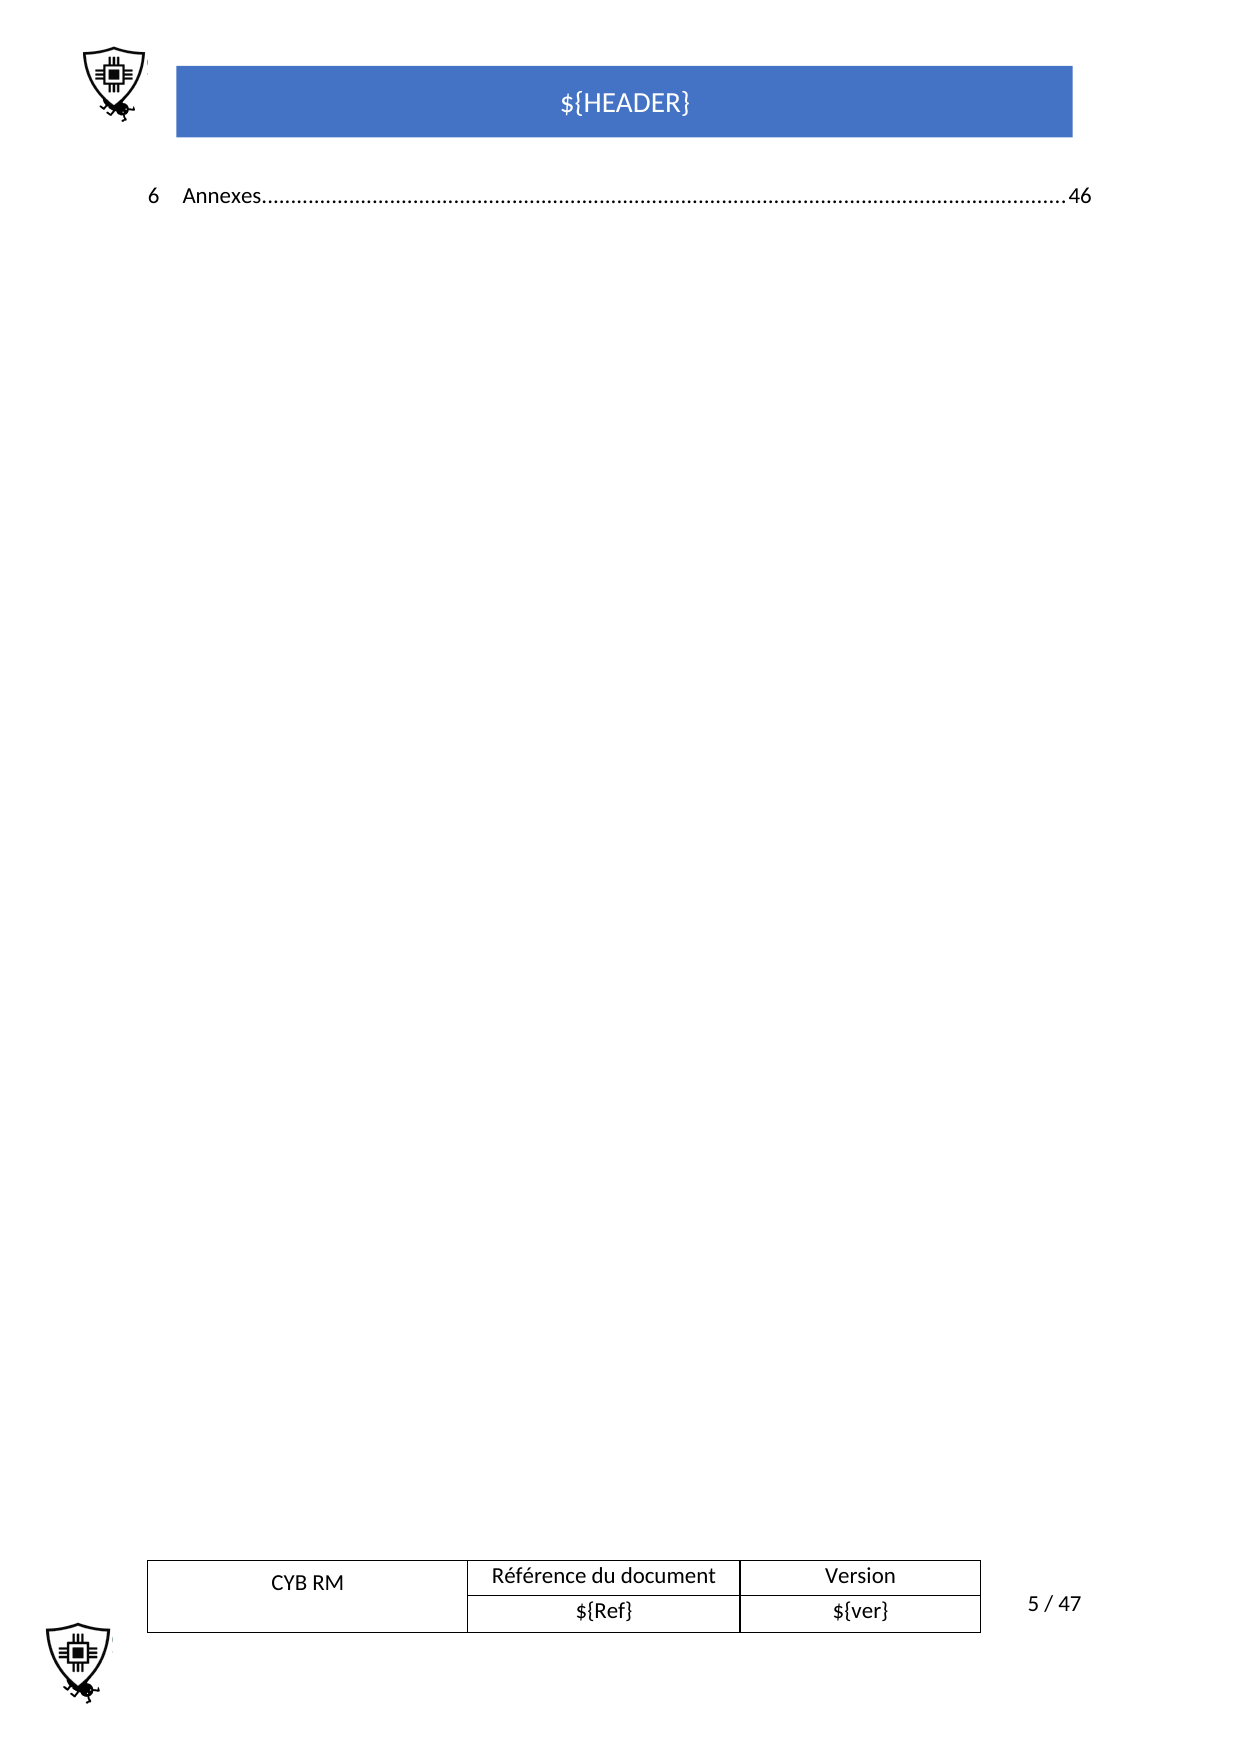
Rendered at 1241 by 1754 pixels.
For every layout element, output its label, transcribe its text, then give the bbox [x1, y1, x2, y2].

picture [45, 1621, 113, 1706]
picture [82, 46, 148, 124]
text 6 Annexes 46 [148, 181, 1092, 209]
